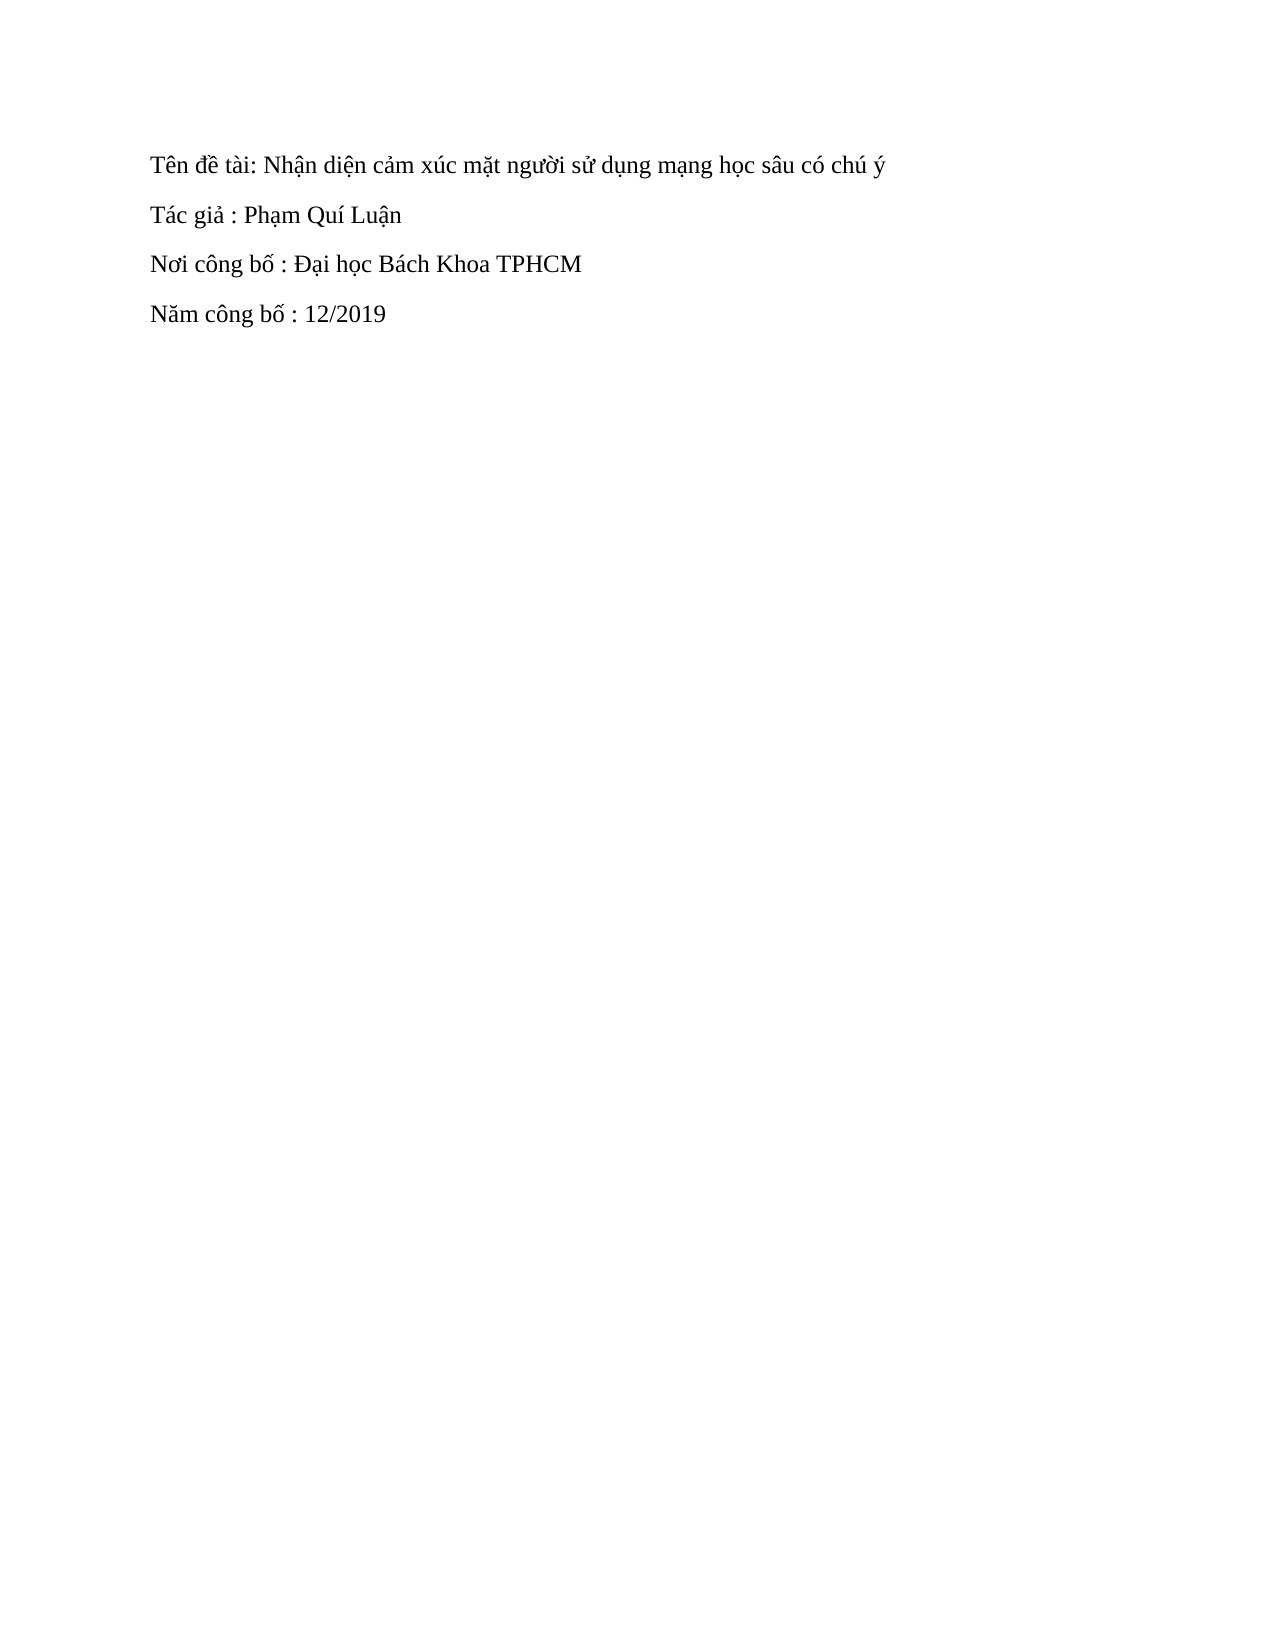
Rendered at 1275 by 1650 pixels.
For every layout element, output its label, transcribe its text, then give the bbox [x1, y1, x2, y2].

text Tên đề tài: Nhận diện cảm xúc mặt người sử dụng mạng học sâu có chú ý [150, 150, 1125, 179]
text Năm công bố : 12/2019 [150, 299, 1125, 328]
text Nơi công bố : Đại học Bách Khoa TPHCM [150, 249, 1125, 278]
text Tác giả : Phạm Quí Luận [150, 200, 1125, 228]
